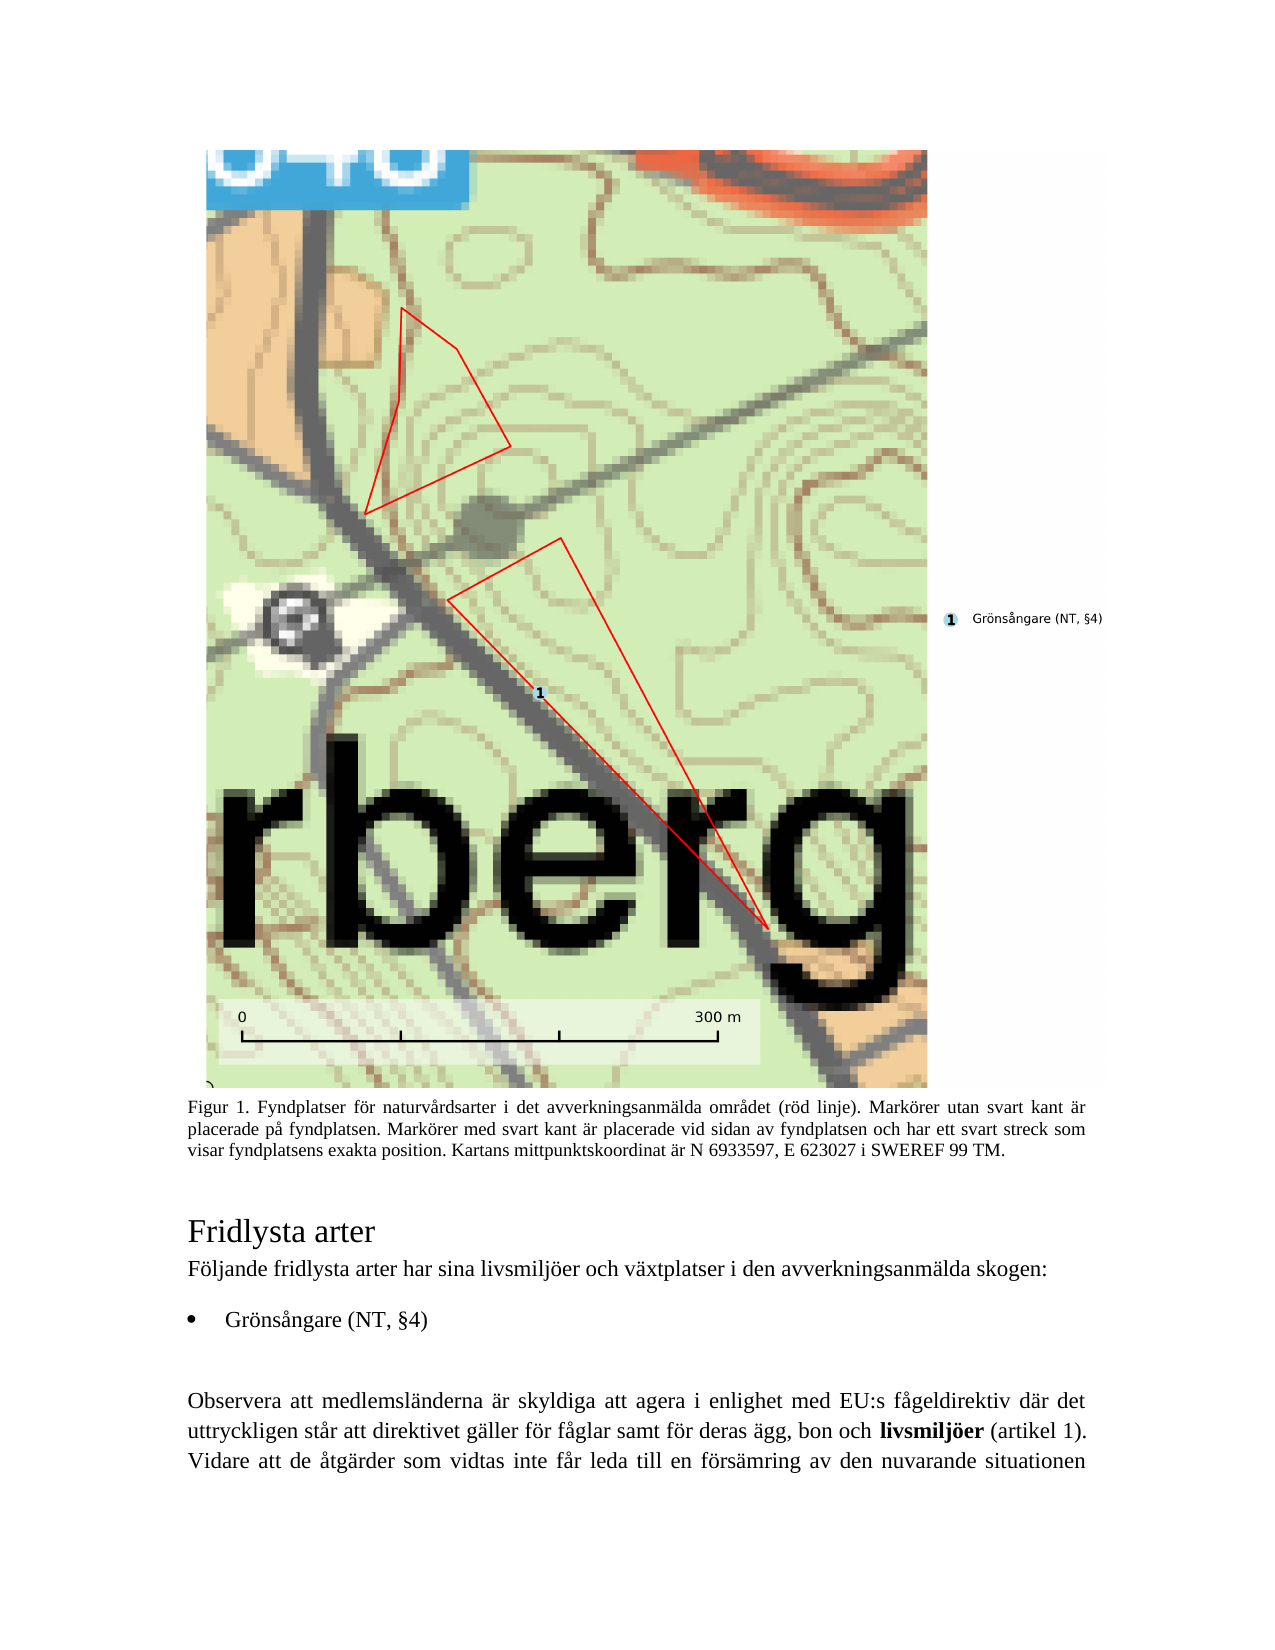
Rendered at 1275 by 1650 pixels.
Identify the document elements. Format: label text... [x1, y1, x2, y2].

text Figur 1. Fyndplatser för naturvårdsarter i det avverkningsanmälda området (röd linje). Markörer utan svart kant är placerade på fyndplatsen. Markörer med svart kant är placerade vid sidan av fyndplatsen och har ett svart streck som visar fyndplatsens exakta position. Kartans mittpunktskoordinat är N 6933597, E 623027 i SWEREF 99 TM. [187, 1096, 1087, 1161]
subtitle Fridlysta arter [187, 1211, 1087, 1249]
picture [206, 150, 1107, 1088]
list Grönsångare (NT, §4) [187, 1306, 1087, 1332]
text Följande fridlysta arter har sina livsmiljöer och växtplatser i den avverkningsanmälda skogen: [187, 1255, 1087, 1281]
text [187, 1357, 1087, 1474]
